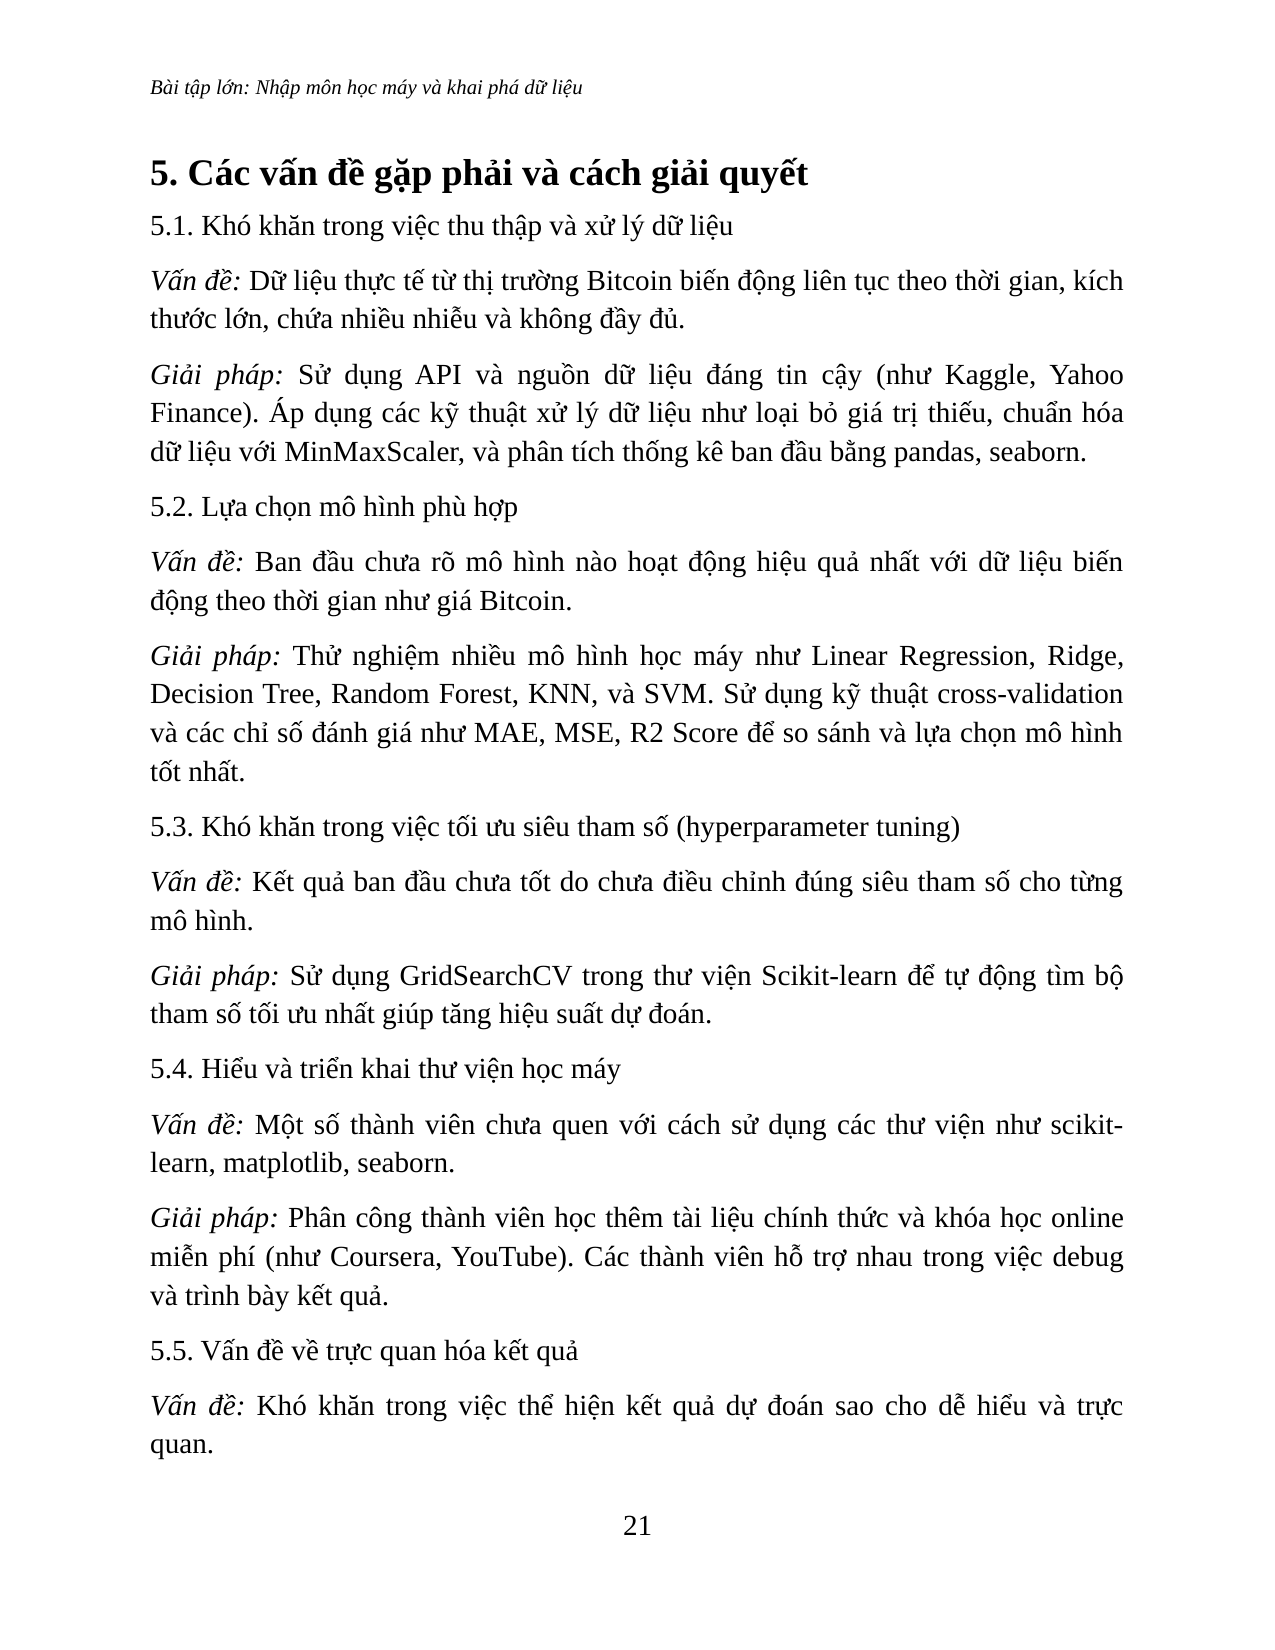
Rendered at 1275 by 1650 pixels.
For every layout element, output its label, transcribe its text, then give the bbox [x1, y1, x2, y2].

text Giải pháp: Sử dụng API và nguồn dữ liệu đáng tin cậy (như Kaggle, Yahoo Finance). Áp dụng các kỹ thuật xử lý dữ liệu như loại bỏ giá trị thiếu, chuẩn hóa dữ liệu với MinMaxScaler, và phân tích thống kê ban đầu bằng pandas, seaborn. [150, 357, 1125, 467]
text 5.3. Khó khăn trong việc tối ưu siêu tham số (hyperparameter tuning) [150, 809, 1125, 842]
text Vấn đề: Ban đầu chưa rõ mô hình nào hoạt động hiệu quả nhất với dữ liệu biến động theo thời gian như giá Bitcoin. [150, 544, 1125, 616]
text 5.2. Lựa chọn mô hình phù hợp [150, 489, 1125, 523]
text Vấn đề: Kết quả ban đầu chưa tốt do chưa điều chỉnh đúng siêu tham số cho từng mô hình. [150, 864, 1125, 936]
text Vấn đề: Dữ liệu thực tế từ thị trường Bitcoin biến động liên tục theo thời gian, kích thước lớn, chứa nhiều nhiễu và không đầy đủ. [150, 263, 1125, 335]
text Giải pháp: Sử dụng GridSearchCV trong thư viện Scikit-learn để tự động tìm bộ tham số tối ưu nhất giúp tăng hiệu suất dự đoán. [150, 958, 1125, 1030]
text Vấn đề: Khó khăn trong việc thể hiện kết quả dự đoán sao cho dễ hiểu và trực quan. [150, 1388, 1125, 1460]
text 5.4. Hiểu và triển khai thư viện học máy [150, 1052, 1125, 1085]
text 5.1. Khó khăn trong việc thu thập và xử lý dữ liệu [150, 208, 1125, 241]
text Giải pháp: Phân công thành viên học thêm tài liệu chính thức và khóa học online miễn phí (như Coursera, YouTube). Các thành viên hỗ trợ nhau trong việc debug và trình bày kết quả. [150, 1201, 1125, 1311]
subtitle 5. Các vấn đề gặp phải và cách giải quyết [150, 150, 1125, 193]
text 5.5. Vấn đề về trực quan hóa kết quả [150, 1333, 1125, 1366]
text Vấn đề: Một số thành viên chưa quen với cách sử dụng các thư viện như scikit-learn, matplotlib, seaborn. [150, 1107, 1125, 1179]
text Giải pháp: Thử nghiệm nhiều mô hình học máy như Linear Regression, Ridge, Decision Tree, Random Forest, KNN, và SVM. Sử dụng kỹ thuật cross-validation và các chỉ số đánh giá như MAE, MSE, R2 Score để so sánh và lựa chọn mô hình tốt nhất. [150, 638, 1125, 787]
